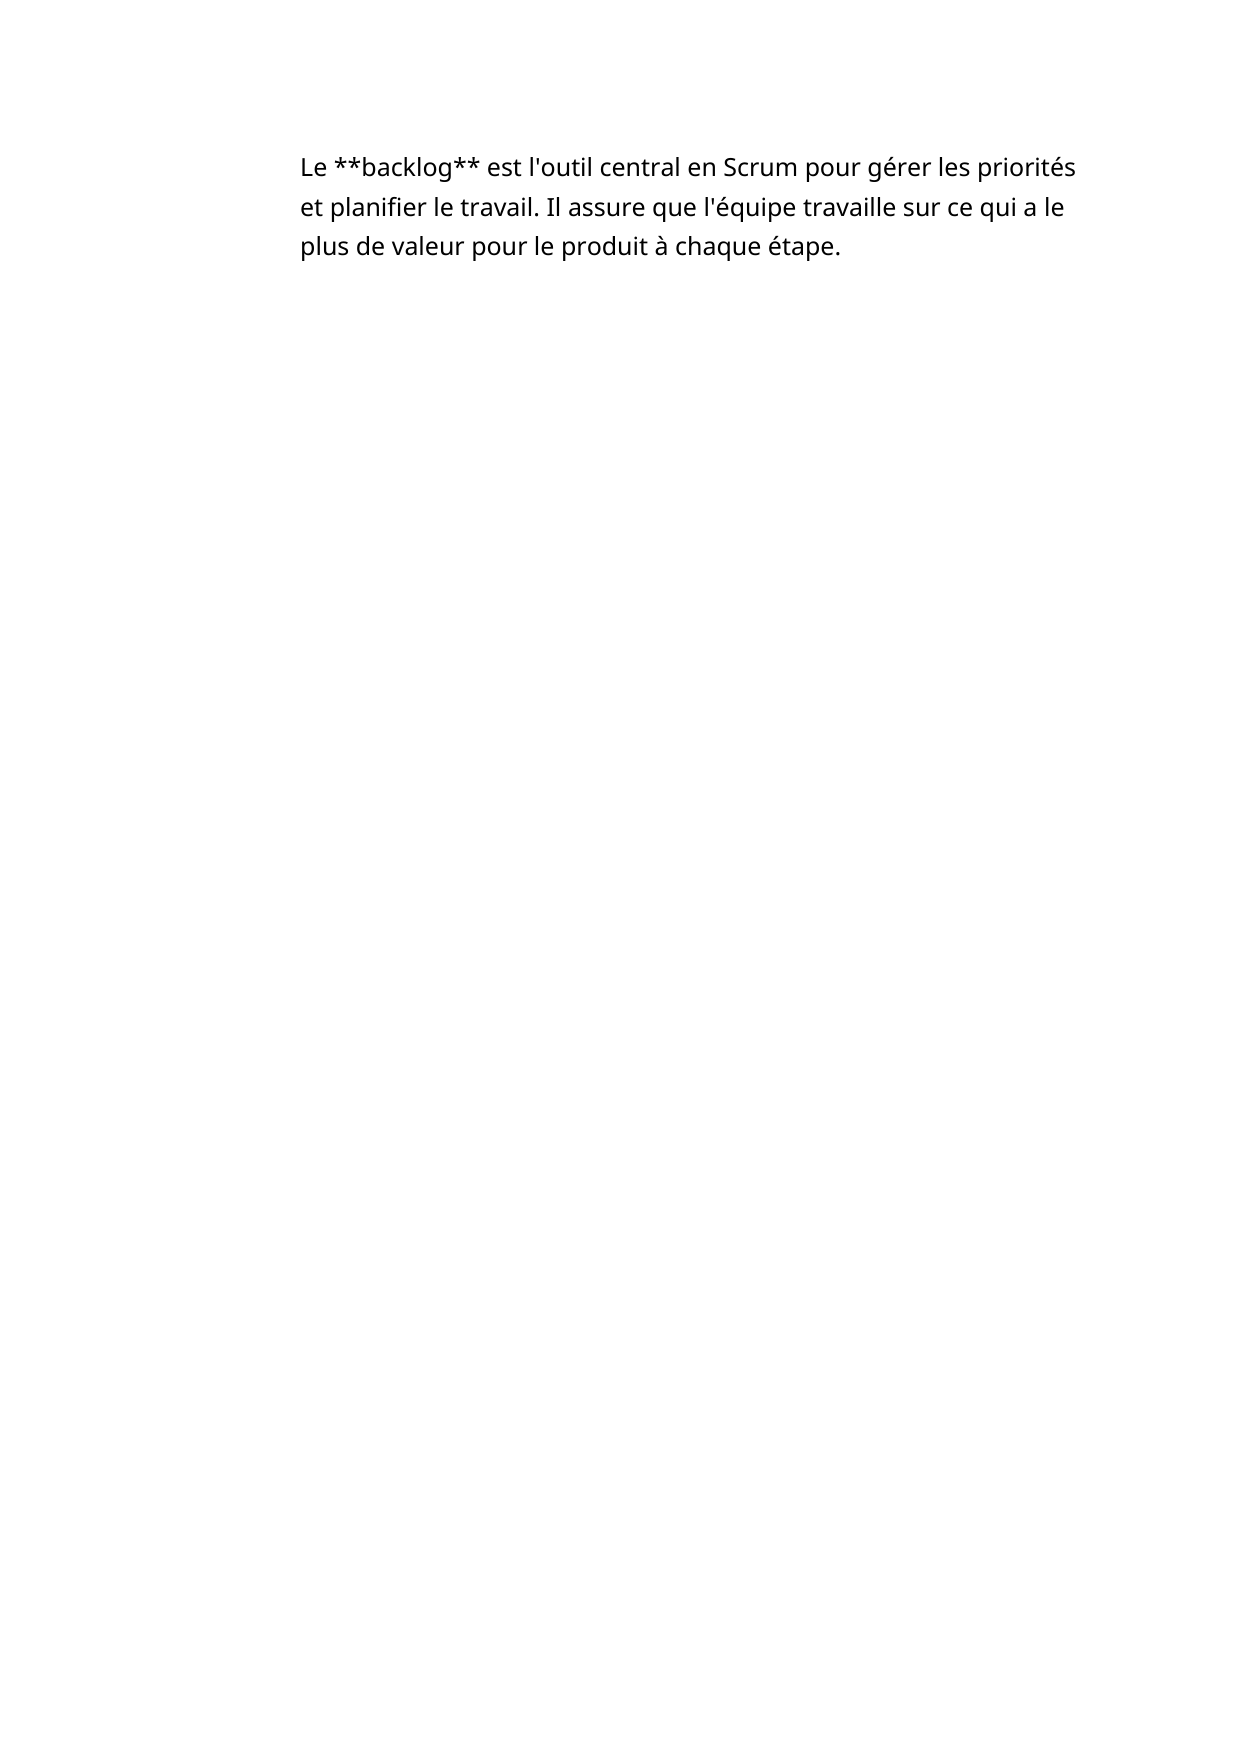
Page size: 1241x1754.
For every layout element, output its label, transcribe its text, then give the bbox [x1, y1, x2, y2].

list Le **backlog** est l'outil central en Scrum pour gérer les priorités et planifier le travail. Il assure que l'équipe travaille sur ce qui a le plus de valeur pour le produit à chaque étape. [300, 150, 1090, 263]
